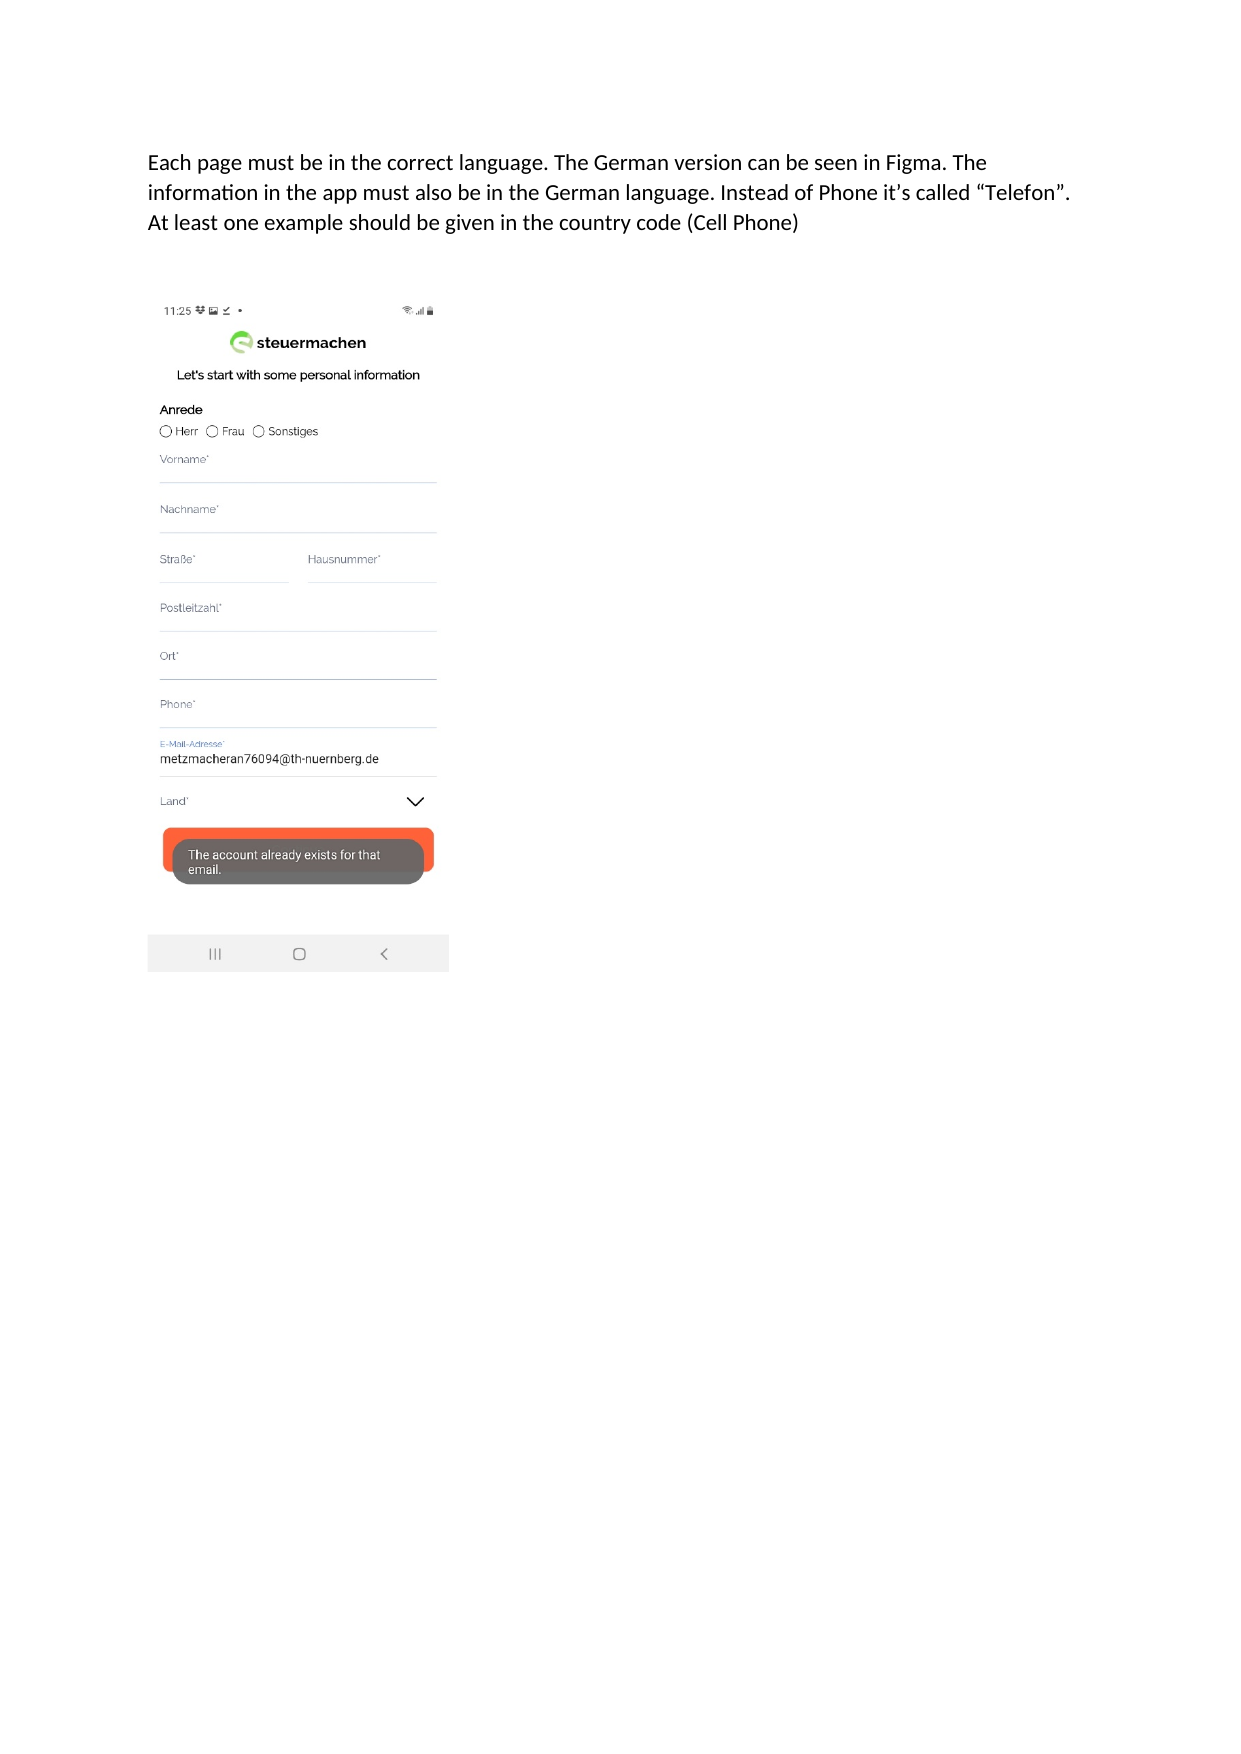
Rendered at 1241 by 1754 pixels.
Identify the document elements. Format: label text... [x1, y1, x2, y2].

text Each page must be in the correct language. The German version can be seen in Figma. The information in the app must also be in the German language. Instead of Phone it’s called “Telefon”. At least one example should be given in the country code (Cell Phone) [148, 148, 1093, 236]
picture [147, 301, 449, 972]
